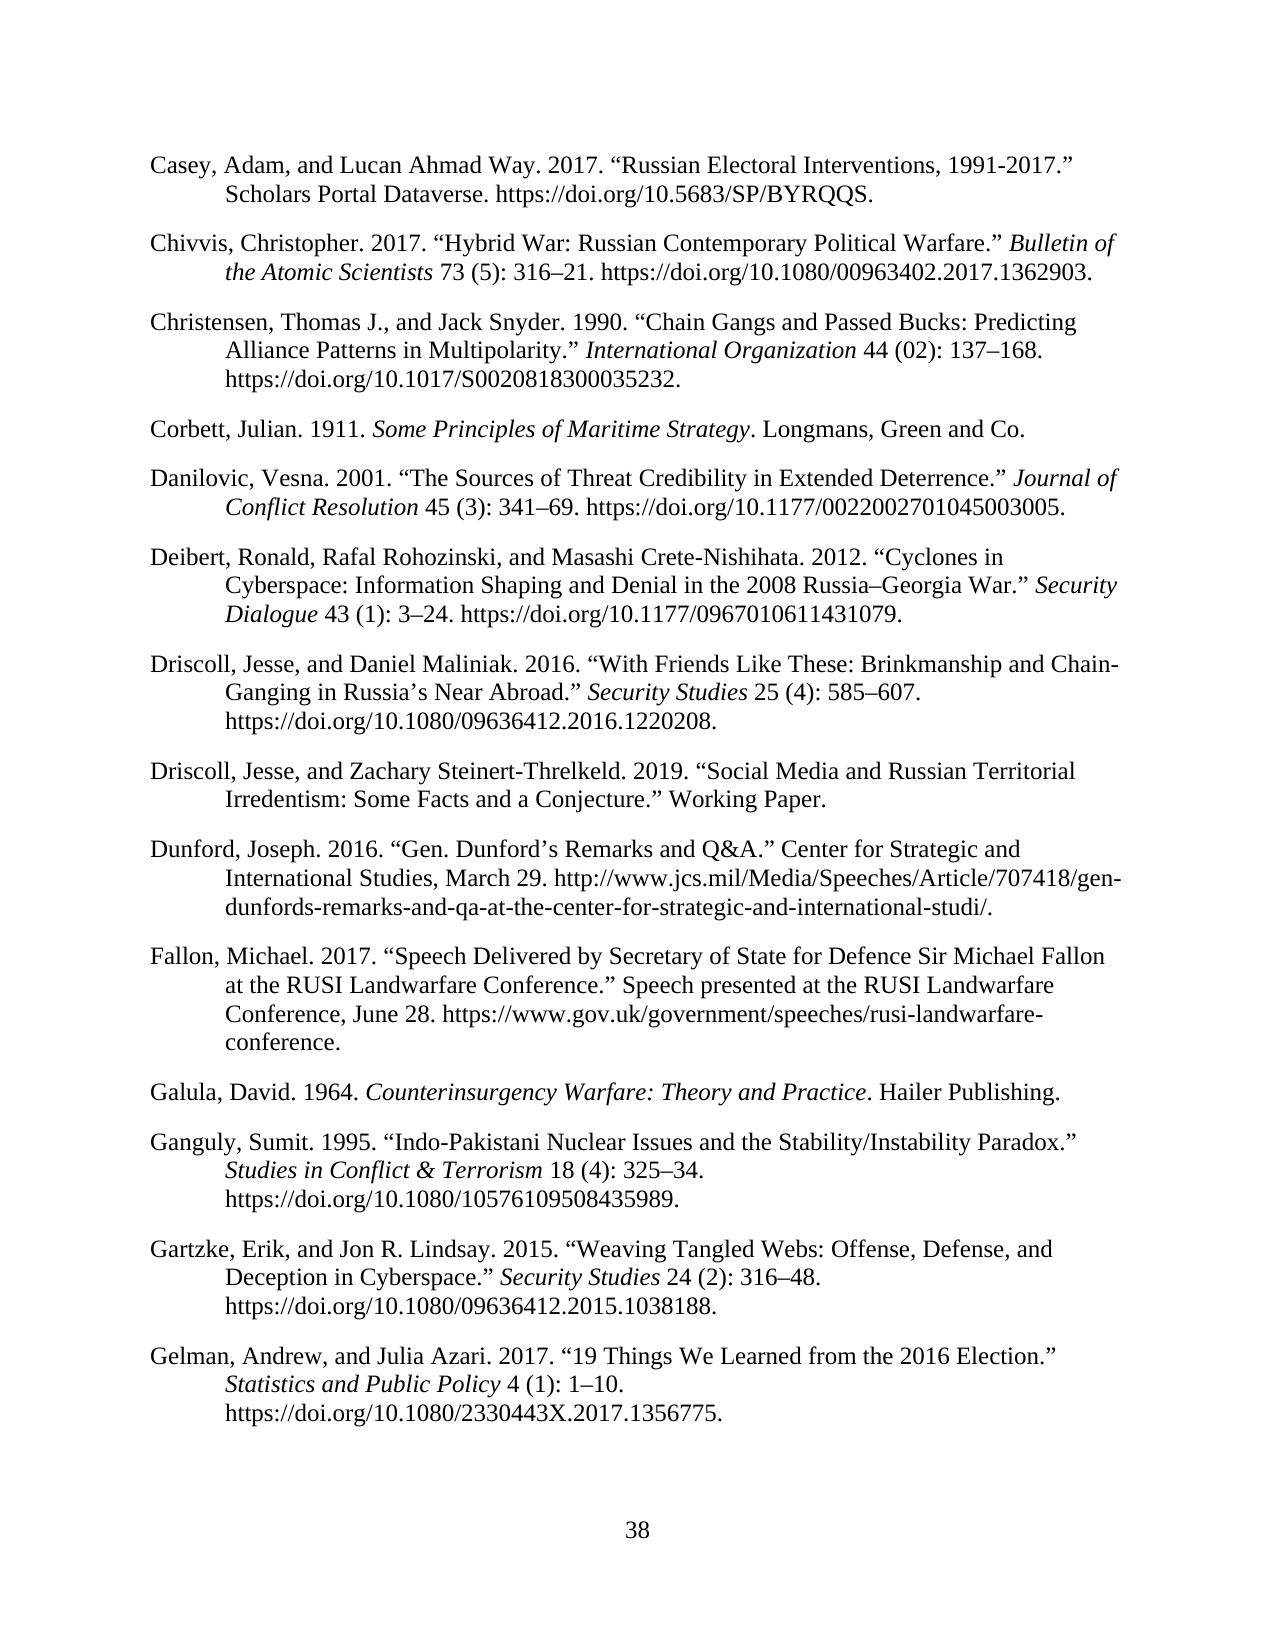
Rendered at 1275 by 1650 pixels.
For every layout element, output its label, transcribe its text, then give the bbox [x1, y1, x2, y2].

text Driscoll, Jesse, and Zachary Steinert-Threlkeld. 2019. “Social Media and Russian Territorial Irredentism: Some Facts and a Conjecture.” Working Paper. [150, 756, 1125, 813]
text Fallon, Michael. 2017. “Speech Delivered by Secretary of State for Defence Sir Michael Fallon at the RUSI Landwarfare Conference.” Speech presented at the RUSI Landwarfare Conference, June 28. https://www.gov.uk/government/speeches/rusi-landwarfare-conference. [150, 941, 1125, 1056]
text Gelman, Andrew, and Julia Azari. 2017. “19 Things We Learned from the 2016 Election.” Statistics and Public Policy 4 (1): 1–10. https://doi.org/10.1080/2330443X.2017.1356775. [150, 1341, 1125, 1427]
text Danilovic, Vesna. 2001. “The Sources of Threat Credibility in Extended Deterrence.” Journal of Conflict Resolution 45 (3): 341–69. https://doi.org/10.1177/0022002701045003005. [150, 463, 1125, 521]
text Driscoll, Jesse, and Daniel Maliniak. 2016. “With Friends Like These: Brinkmanship and Chain-Ganging in Russia’s Near Abroad.” Security Studies 25 (4): 585–607. https://doi.org/10.1080/09636412.2016.1220208. [150, 649, 1125, 735]
text Christensen, Thomas J., and Jack Snyder. 1990. “Chain Gangs and Passed Bucks: Predicting Alliance Patterns in Multipolarity.” International Organization 44 (02): 137–168. https://doi.org/10.1017/S0020818300035232. [150, 307, 1125, 393]
text Casey, Adam, and Lucan Ahmad Way. 2017. “Russian Electoral Interventions, 1991-2017.” Scholars Portal Dataverse. https://doi.org/10.5683/SP/BYRQQS. [150, 150, 1125, 207]
text Corbett, Julian. 1911. Some Principles of Maritime Strategy. Longmans, Green and Co. [150, 414, 1125, 442]
text Chivvis, Christopher. 2017. “Hybrid War: Russian Contemporary Political Warfare.” Bulletin of the Atomic Scientists 73 (5): 316–21. https://doi.org/10.1080/00963402.2017.1362903. [150, 228, 1125, 286]
text Deibert, Ronald, Rafal Rohozinski, and Masashi Crete-Nishihata. 2012. “Cyclones in Cyberspace: Information Shaping and Denial in the 2008 Russia–Georgia War.” Security Dialogue 43 (1): 3–24. https://doi.org/10.1177/0967010611431079. [150, 542, 1125, 628]
text Ganguly, Sumit. 1995. “Indo‐Pakistani Nuclear Issues and the Stability/Instability Paradox.” Studies in Conflict & Terrorism 18 (4): 325–34. https://doi.org/10.1080/10576109508435989. [150, 1127, 1125, 1213]
text Gartzke, Erik, and Jon R. Lindsay. 2015. “Weaving Tangled Webs: Offense, Defense, and Deception in Cyberspace.” Security Studies 24 (2): 316–48. https://doi.org/10.1080/09636412.2015.1038188. [150, 1234, 1125, 1320]
text Galula, David. 1964. Counterinsurgency Warfare: Theory and Practice. Hailer Publishing. [150, 1077, 1125, 1106]
text Dunford, Joseph. 2016. “Gen. Dunford’s Remarks and Q&A.” Center for Strategic and International Studies, March 29. http://www.jcs.mil/Media/Speeches/Article/707418/gen-dunfords-remarks-and-qa-at-the-center-for-strategic-and-international-studi/. [150, 834, 1125, 920]
